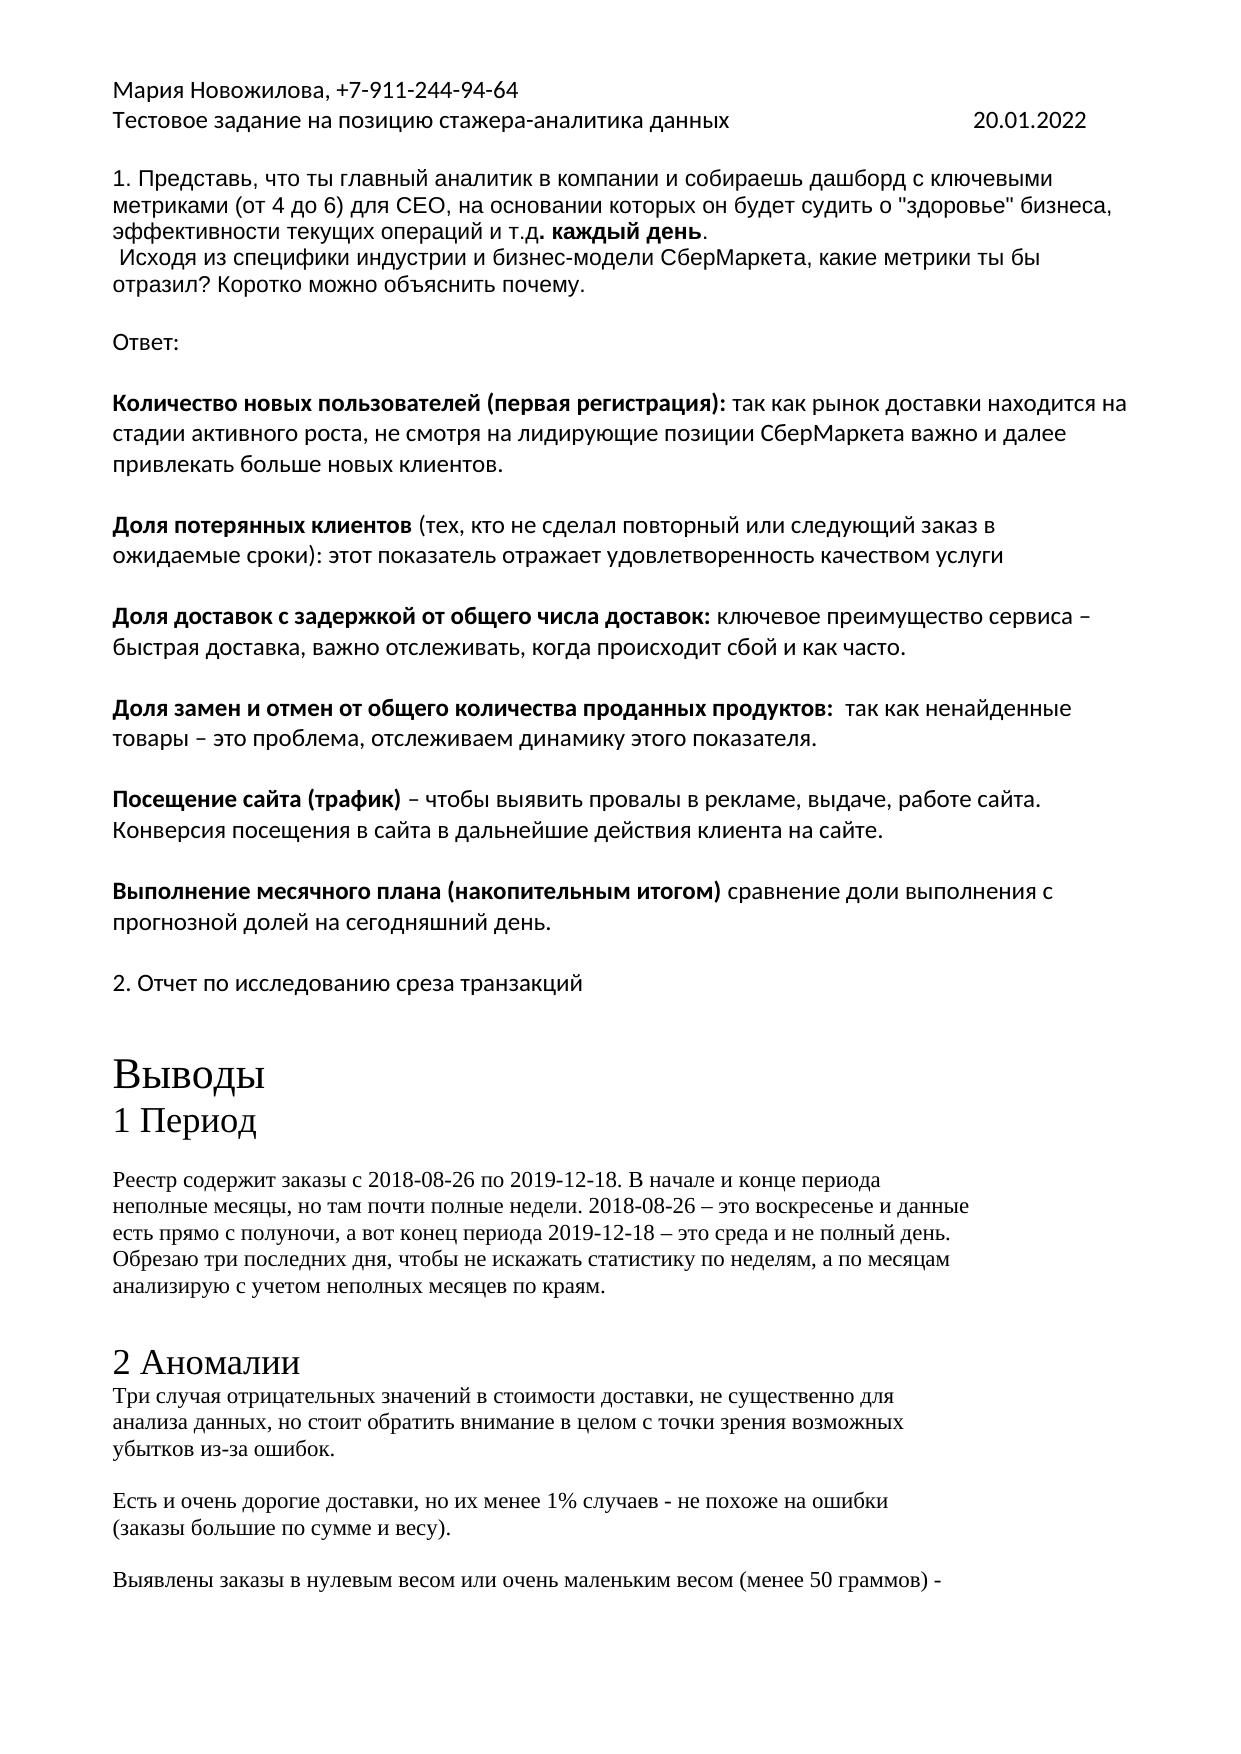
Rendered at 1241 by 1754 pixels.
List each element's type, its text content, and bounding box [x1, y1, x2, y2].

text 2 Аномалии [112, 1340, 1128, 1382]
text Выполнение месячного плана (накопительным итогом) сравнение доли выполнения с прогнозной долей на сегодняшний день. [112, 875, 1128, 936]
text (заказы большие по сумме и весу). [112, 1514, 1128, 1540]
text Три случая отрицательных значений в стоимости доставки, не существенно для [112, 1382, 1128, 1408]
text Исходя из специфики индустрии и бизнес-модели СберМаркета, какие метрики ты бы отразил? Коротко можно объяснить почему. [112, 244, 1128, 297]
text Конверсия посещения в сайта в дальнейшие действия клиента на сайте. [112, 814, 1128, 845]
text 1. Представь, что ты главный аналитик в компании и собираешь дашборд с ключевыми метриками (от 4 до 6) для СЕО, на основании которых он будет судить о "здоровье" бизнеса, эффективности текущих операций и т.д. каждый день. [112, 165, 1128, 244]
text Доля доставок с задержкой от общего числа доставок: ключевое преимущество сервиса – быстрая доставка, важно отслеживать, когда происходит сбой и как часто. [112, 601, 1128, 662]
text Доля замен и отмен от общего количества проданных продуктов: так как ненайденные товары – это проблема, отслеживаем динамику этого показателя. [112, 692, 1128, 753]
text Количество новых пользователей (первая регистрация): так как рынок доставки находится на стадии активного роста, не смотря на лидирующие позиции СберМаркета важно и далее привлекать больше новых клиентов. [112, 387, 1128, 478]
text 1 Период [112, 1098, 1128, 1140]
text анализа данных, но стоит обратить внимание в целом с точки зрения возможных [112, 1408, 1128, 1435]
text 2. Отчет по исследованию среза транзакций [112, 967, 1128, 997]
text Обрезаю три последних дня, чтобы не искажать статистику по неделям, а по месяцам [112, 1245, 1128, 1272]
text неполные месяцы, но там почти полные недели. 2018-08-26 – это воскресенье и данные [112, 1193, 1128, 1219]
text Ответ: [112, 326, 1128, 356]
text Выводы [112, 1048, 1128, 1098]
text Реестр содержит заказы с 2018-08-26 по 2019-12-18. В начале и конце периода [112, 1166, 1128, 1193]
text Есть и очень дорогие доставки, но их менее 1% случаев - не похоже на ошибки [112, 1487, 1128, 1514]
text есть прямо с полуночи, а вот конец периода 2019-12-18 – это среда и не полный день. [112, 1219, 1128, 1245]
text Выявлены заказы в нулевым весом или очень маленьким весом (менее 50 граммов) - [112, 1566, 1128, 1593]
text убытков из-за ошибок. [112, 1435, 1128, 1461]
text анализирую с учетом неполных месяцев по краям. [112, 1272, 1128, 1298]
text Посещение сайта (трафик) – чтобы выявить провалы в рекламе, выдаче, работе сайта. [112, 784, 1128, 814]
text Доля потерянных клиентов (тех, кто не сделал повторный или следующий заказ в ожидаемые сроки): этот показатель отражает удовлетворенность качеством услуги [112, 509, 1128, 570]
